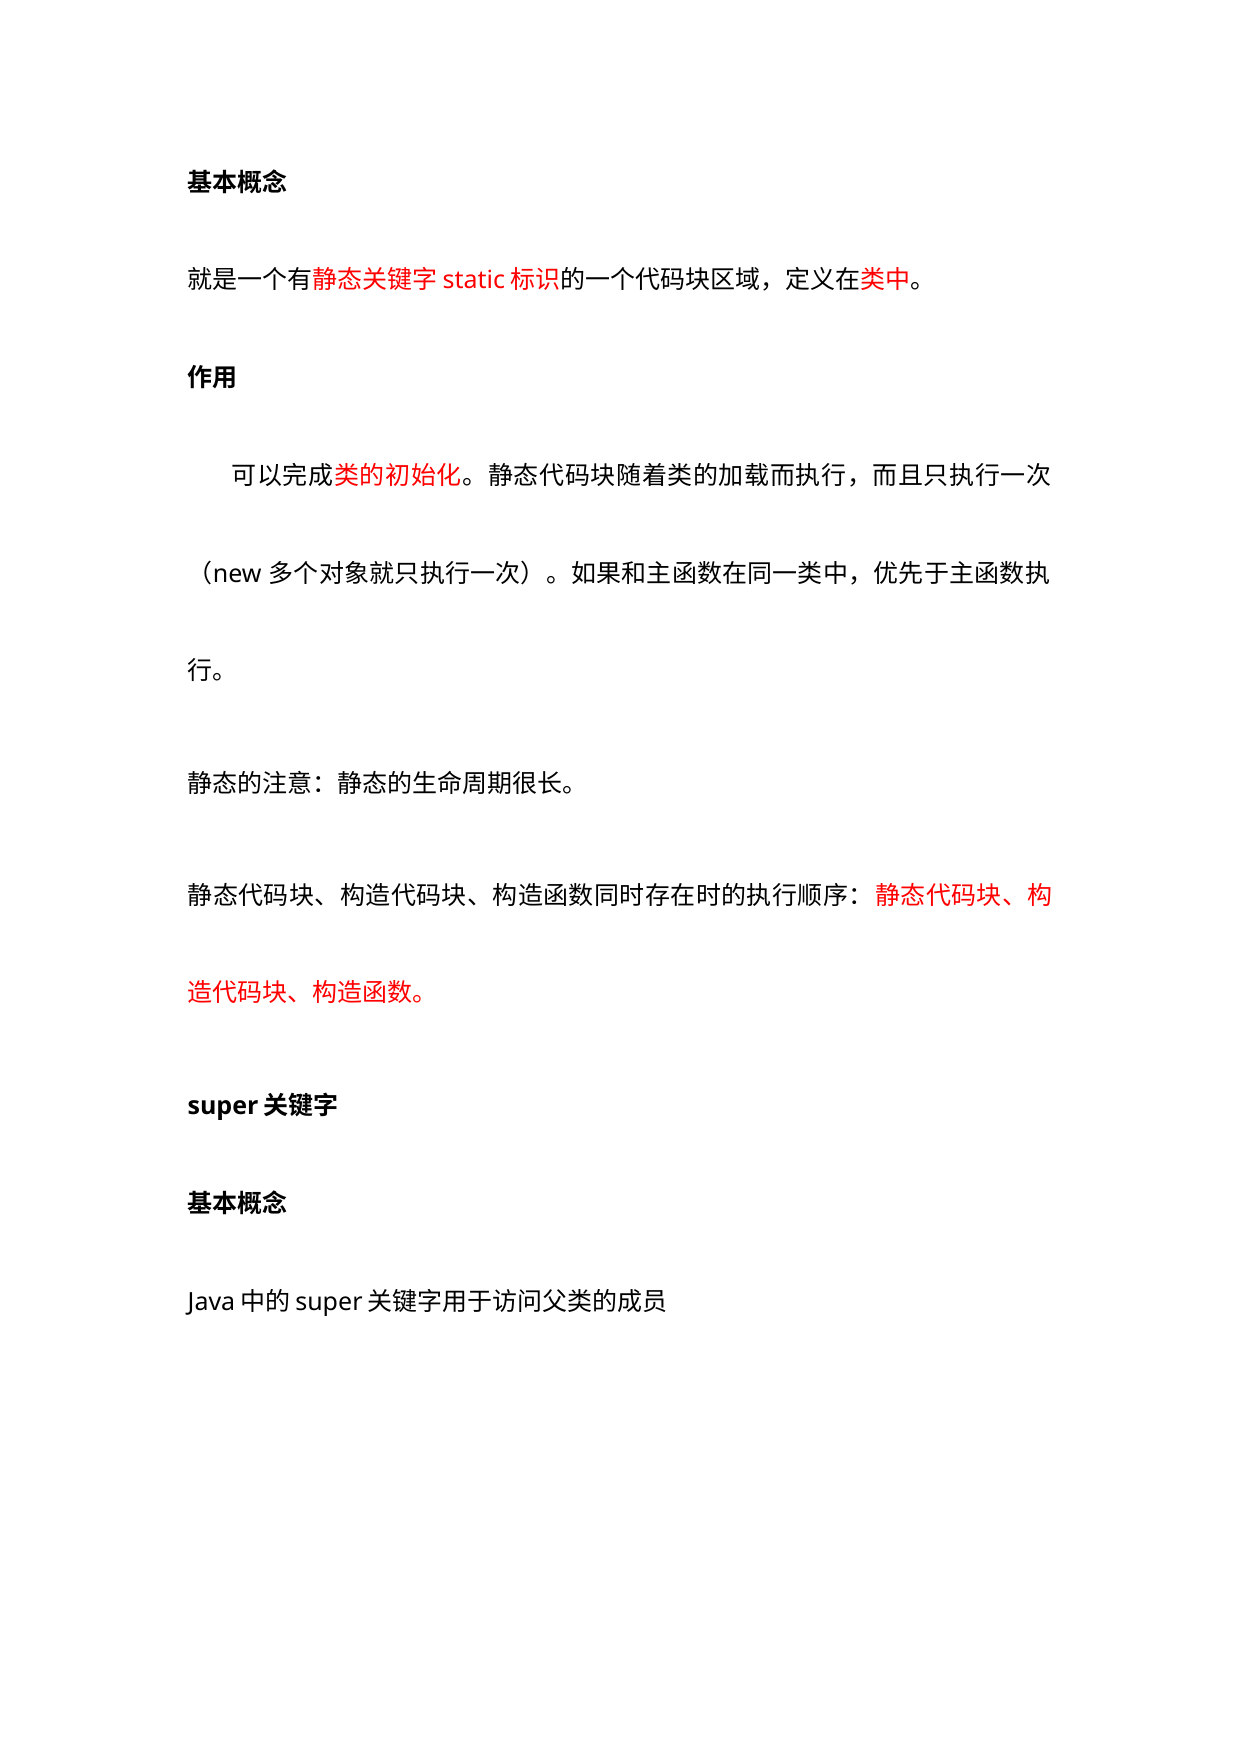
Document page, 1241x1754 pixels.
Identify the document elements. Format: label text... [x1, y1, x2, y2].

text 就是一个有静态关键字static标识的一个代码块区域，定义在类中。 [187, 246, 1053, 311]
text 静态的注意：静态的生命周期很长。 [187, 749, 1053, 814]
subtitle super关键字 [187, 1071, 1053, 1136]
text 静态代码块、构造代码块、构造函数同时存在时的执行顺序：静态代码块、构造代码块、构造函数。 [187, 861, 1053, 1023]
text Java中的super关键字用于访问父类的成员 [187, 1267, 1053, 1332]
subtitle 作用 [187, 358, 1053, 394]
text 可以完成类的初始化。静态代码块随着类的加载而执行，而且只执行一次（new 多个对象就只执行一次）。如果和主函数在同一类中，优先于主函数执行。 [187, 441, 1053, 701]
subtitle 基本概念 [187, 1183, 1053, 1219]
subtitle 基本概念 [187, 162, 1053, 198]
